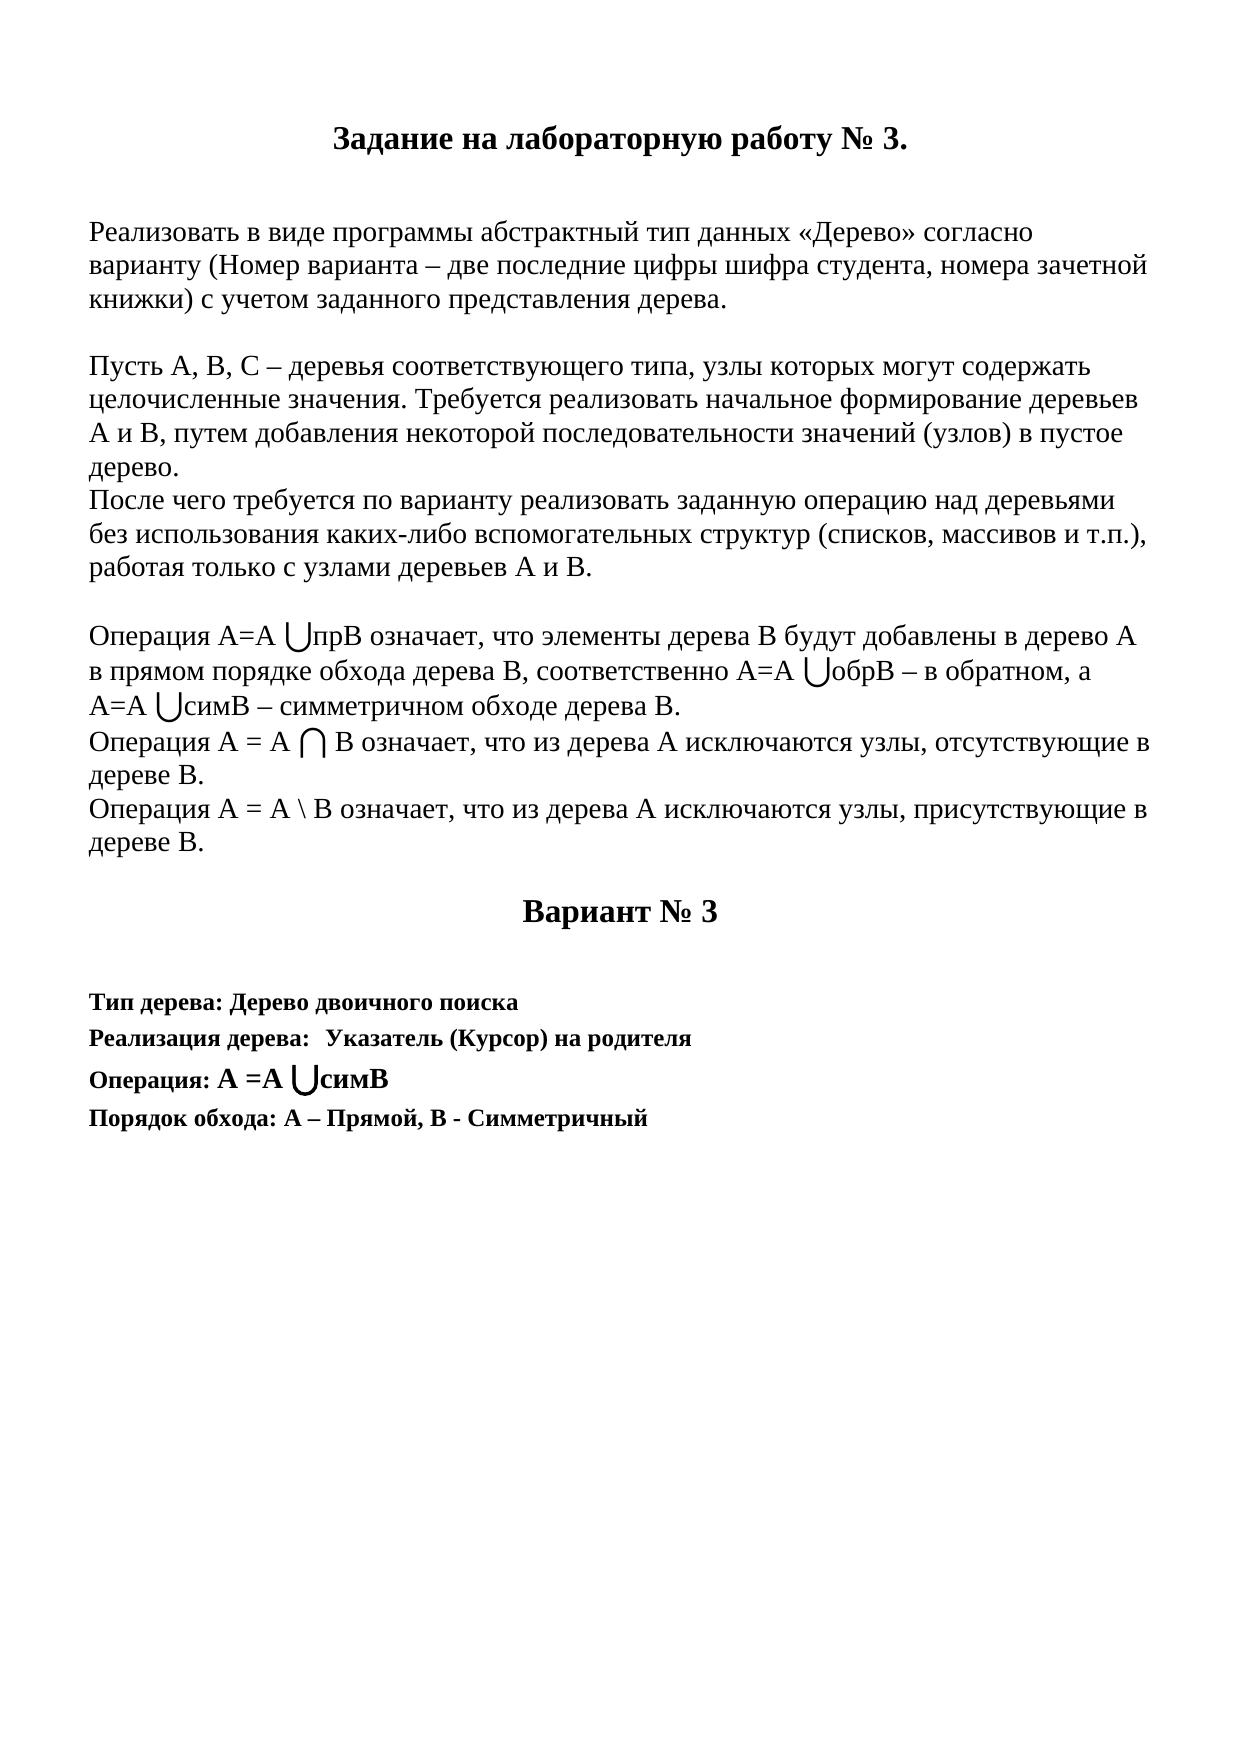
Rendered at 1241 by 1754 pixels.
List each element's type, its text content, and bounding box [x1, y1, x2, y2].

text Реализация дерева: Указатель (Курсор) на родителя [88, 1023, 1152, 1052]
text Тип дерева: Дерево двоичного поиска [88, 987, 1152, 1016]
text Операция А = A \ B означает, что из дерева А исключаются узлы, присутствующие в дереве В. [88, 791, 1152, 858]
text Операция А=A ⋃прB означает, что элементы дерева В будут добавлены в дерево А в прямом порядке обхода дерева В, соответственно А=A ⋃обрB – в обратном, а А=A ⋃симB – симметричном обходе дерева В. [88, 616, 1152, 722]
text Операция А = A ⋂ B означает, что из дерева А исключаются узлы, отсутствующие в дереве В. [88, 722, 1152, 791]
text После чего требуется по варианту реализовать заданную операцию над деревьями без использования каких-либо вспомогательных структур (списков, массивов и т.п.), работая только с узлами деревьев А и В. [88, 482, 1152, 583]
text Реализовать в виде программы абстрактный тип данных «Дерево» согласно варианту (Номер варианта – две последние цифры шифра студента, номера зачетной книжки) с учетом заданного представления дерева. [88, 214, 1152, 314]
text Пусть А, В, С – деревья соответствующего типа, узлы которых могут содержать целочисленные значения. Требуется реализовать начальное формирование деревьев А и В, путем добавления некоторой последовательности значений (узлов) в пустое дерево. [88, 348, 1152, 482]
text Вариант № 3 [88, 891, 1152, 930]
text Задание на лабораторную работу № 3. [88, 118, 1152, 156]
text Порядок обхода: A – Прямой, B - Симметричный [88, 1103, 1152, 1132]
text Операция: A =A ⋃симB [88, 1059, 1152, 1094]
